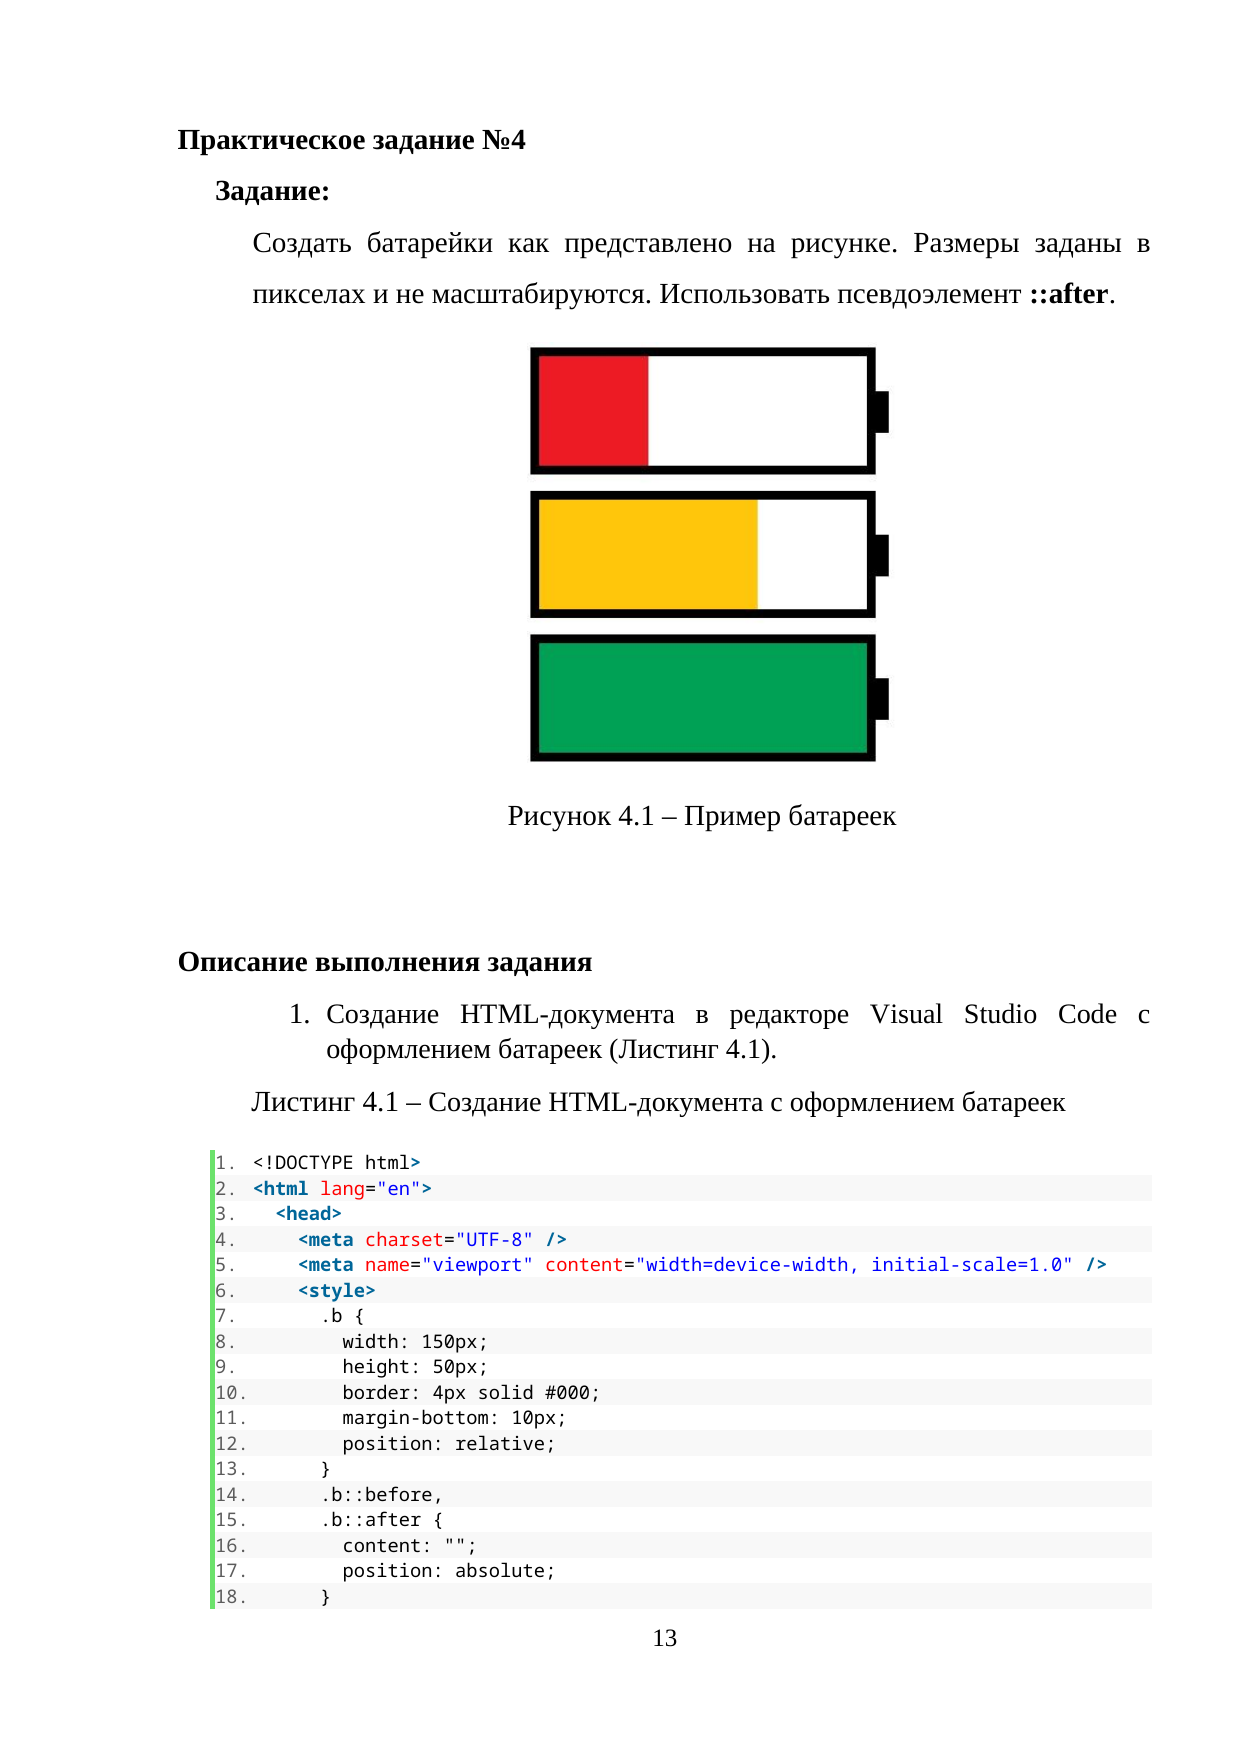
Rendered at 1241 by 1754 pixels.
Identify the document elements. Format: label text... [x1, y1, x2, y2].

list margin-bottom: 10px; [215, 1405, 1152, 1430]
text Рисунок 4.1 – Пример батареек [252, 798, 1152, 831]
list Создание HTML-документа в редакторе Visual Studio Code с оформлением батареек (Листинг 4.1). [288, 997, 1152, 1065]
text Листинг 4.1 – Создание HTML-документа с оформлением батареек [177, 1084, 1152, 1118]
list } [215, 1583, 1152, 1609]
list content: ""; [215, 1532, 1152, 1558]
list .b { [215, 1303, 1152, 1328]
list position: relative; [215, 1430, 1152, 1456]
list <!DOCTYPE html> [210, 1149, 1152, 1175]
text Задание: [177, 173, 1152, 206]
list .b::before, [215, 1481, 1152, 1507]
list <html lang="en"> [215, 1175, 1152, 1201]
text Создать батарейки как представлено на рисунке. Размеры заданы в пикселах и не масштабируются. Использовать псевдоэлемент ::after. [252, 225, 1152, 309]
list } [215, 1456, 1152, 1481]
list .b::after { [215, 1507, 1152, 1532]
picture [466, 342, 938, 767]
list border: 4px solid #000; [215, 1379, 1152, 1405]
list <meta name="viewport" content="width=device-width, initial-scale=1.0" /> [215, 1252, 1152, 1277]
subtitle Практическое задание №4 [177, 122, 1152, 156]
list <head> [215, 1201, 1152, 1226]
text Описание выполнения задания [177, 944, 1152, 977]
list height: 50px; [215, 1354, 1152, 1379]
list <style> [215, 1277, 1152, 1303]
list position: absolute; [215, 1558, 1152, 1583]
list width: 150px; [215, 1328, 1152, 1354]
list <meta charset="UTF-8" /> [215, 1226, 1152, 1252]
